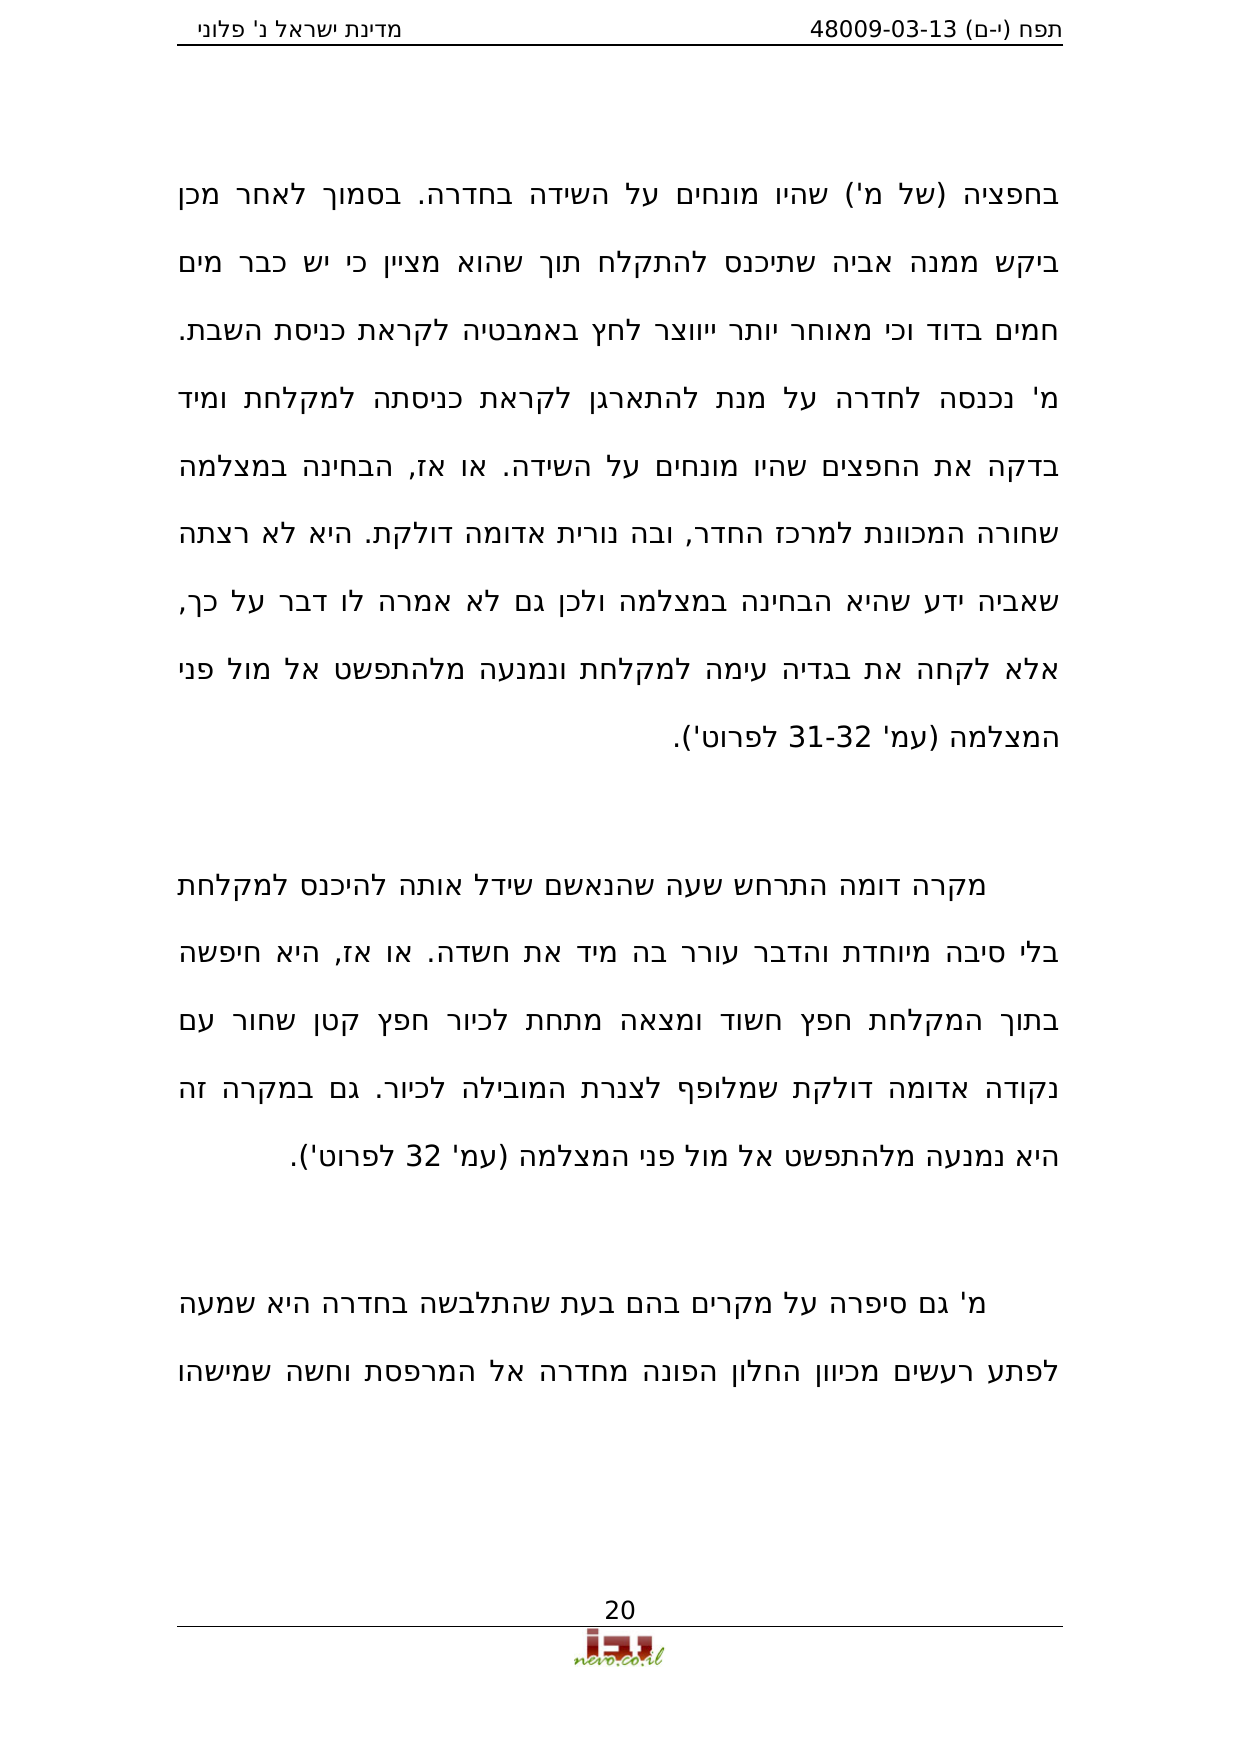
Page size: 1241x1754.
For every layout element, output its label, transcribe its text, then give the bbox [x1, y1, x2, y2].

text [177, 1287, 1060, 1389]
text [177, 177, 1060, 754]
picture [574, 1628, 666, 1667]
text מקרה דומה התרחש שעה שהנאשם שידל אותה להיכנס למקלחת בלי סיבה מיוחדת והדבר עורר בה מיד את חשדה. או אז, היא חיפשה בתוך המקלחת חפץ חשוד ומצאה מתחת לכיור חפץ קטן שחור עם נקודה אדומה דולקת שמלופף לצנרת המובילה לכיור. גם במקרה זה היא נמנעה מלהתפשט אל מול פני המצלמה (עמ' 32 לפרוט'). [177, 868, 1060, 1173]
